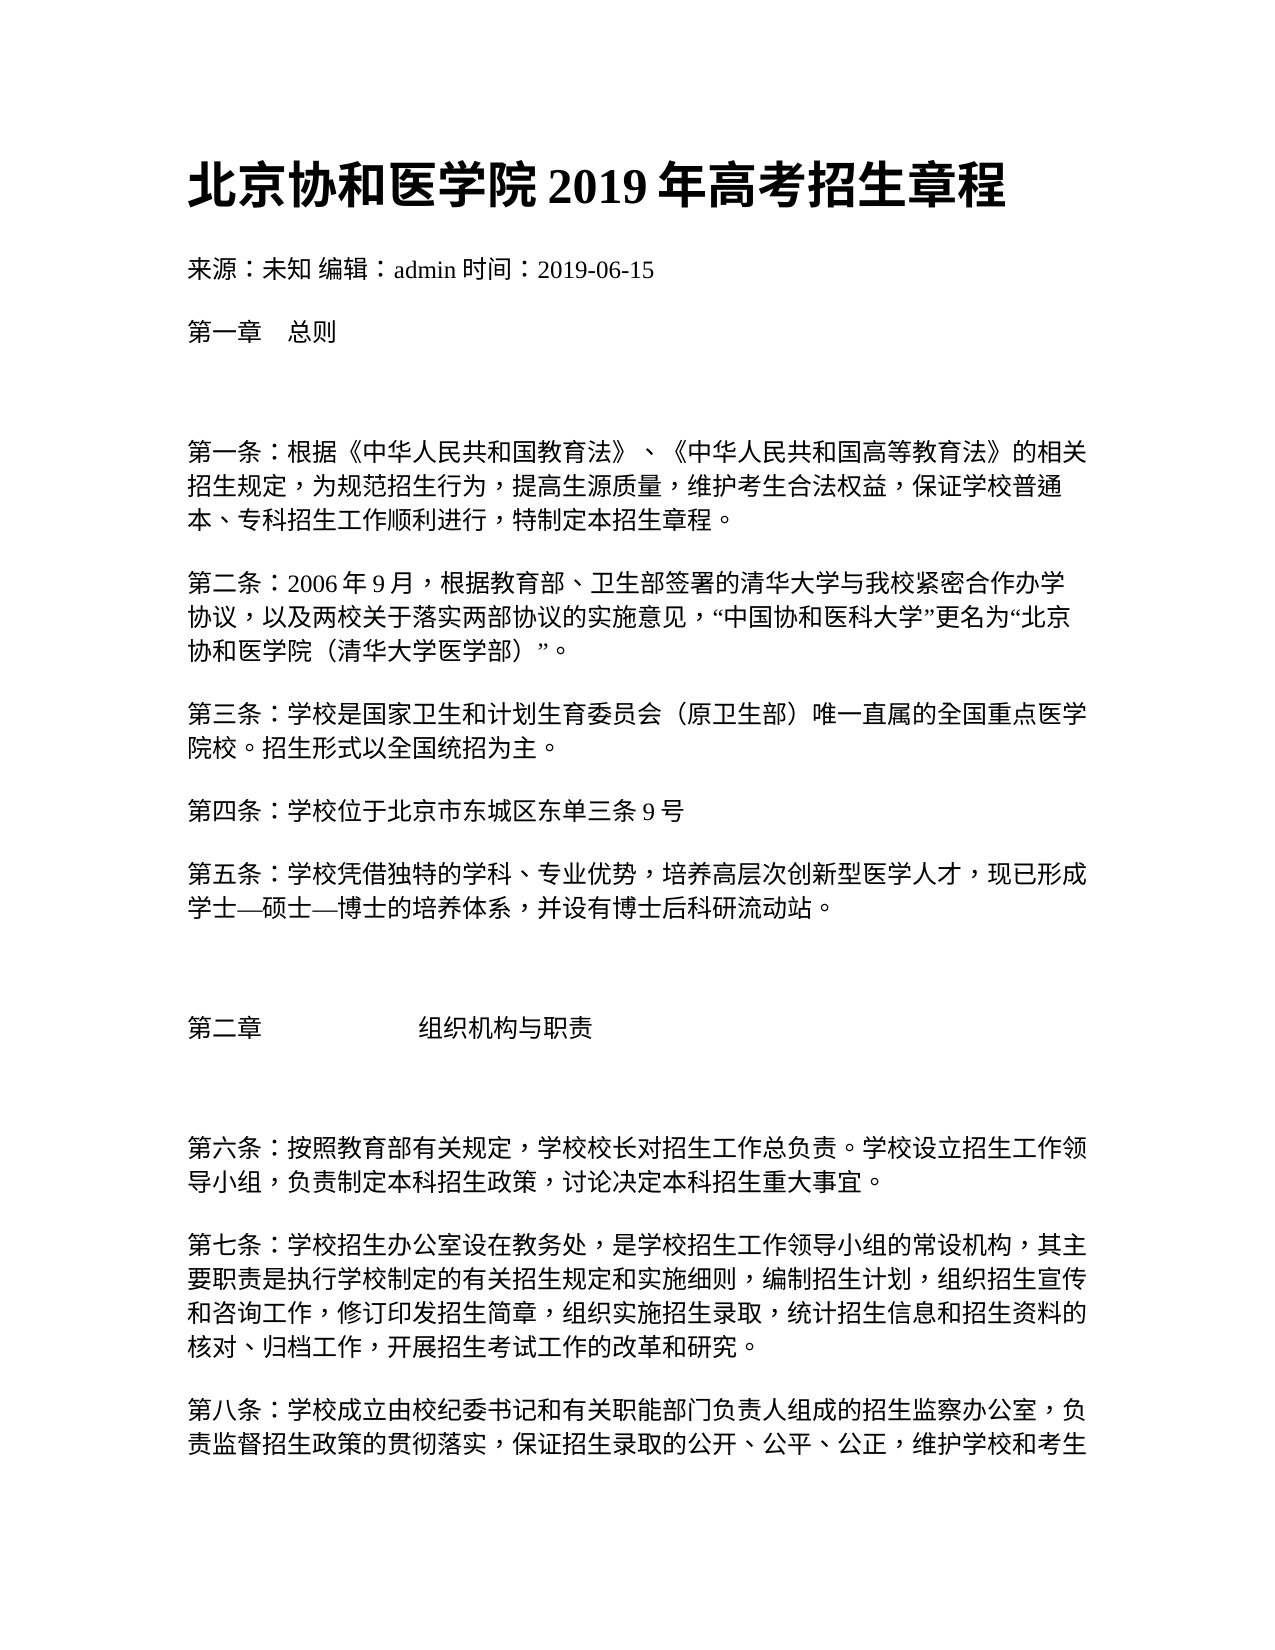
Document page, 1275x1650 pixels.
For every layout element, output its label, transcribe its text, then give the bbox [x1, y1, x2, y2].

text 第二条：2006年9月，根据教育部、卫生部签署的清华大学与我校紧密合作办学协议，以及两校关于落实两部协议的实施意见，“中国协和医科大学”更名为“北京协和医学院（清华大学医学部）”。 [187, 566, 1087, 668]
subtitle 北京协和医学院2019年高考招生章程 [187, 150, 1087, 218]
text 第六条：按照教育部有关规定，学校校长对招生工作总负责。学校设立招生工作领导小组，负责制定本科招生政策，讨论决定本科招生重大事宜。 [187, 1131, 1087, 1199]
text 第一章 总则 [187, 314, 1087, 348]
text 第一条：根据《中华人民共和国教育法》、《中华人民共和国高等教育法》的相关招生规定，为规范招生行为，提高生源质量，维护考生合法权益，保证学校普通本、专科招生工作顺利进行，特制定本招生章程。 [187, 435, 1087, 537]
text 第三条：学校是国家卫生和计划生育委员会（原卫生部）唯一直属的全国重点医学院校。招生形式以全国统招为主。 [187, 697, 1087, 765]
text 第二章 组织机构与职责 [187, 1011, 1087, 1045]
text 来源：未知 编辑：admin 时间：2019-06-15 [187, 252, 1087, 286]
text 第五条：学校凭借独特的学科、专业优势，培养高层次创新型医学人才，现已形成学士—硕士—博士的培养体系，并设有博士后科研流动站。 [187, 856, 1087, 924]
text 第四条：学校位于北京市东城区东单三条9号 [187, 793, 1087, 828]
text 第七条：学校招生办公室设在教务处，是学校招生工作领导小组的常设机构，其主要职责是执行学校制定的有关招生规定和实施细则，编制招生计划，组织招生宣传和咨询工作，修订印发招生简章，组织实施招生录取，统计招生信息和招生资料的核对、归档工作，开展招生考试工作的改革和研究。 [187, 1228, 1087, 1364]
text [187, 1393, 1087, 1461]
